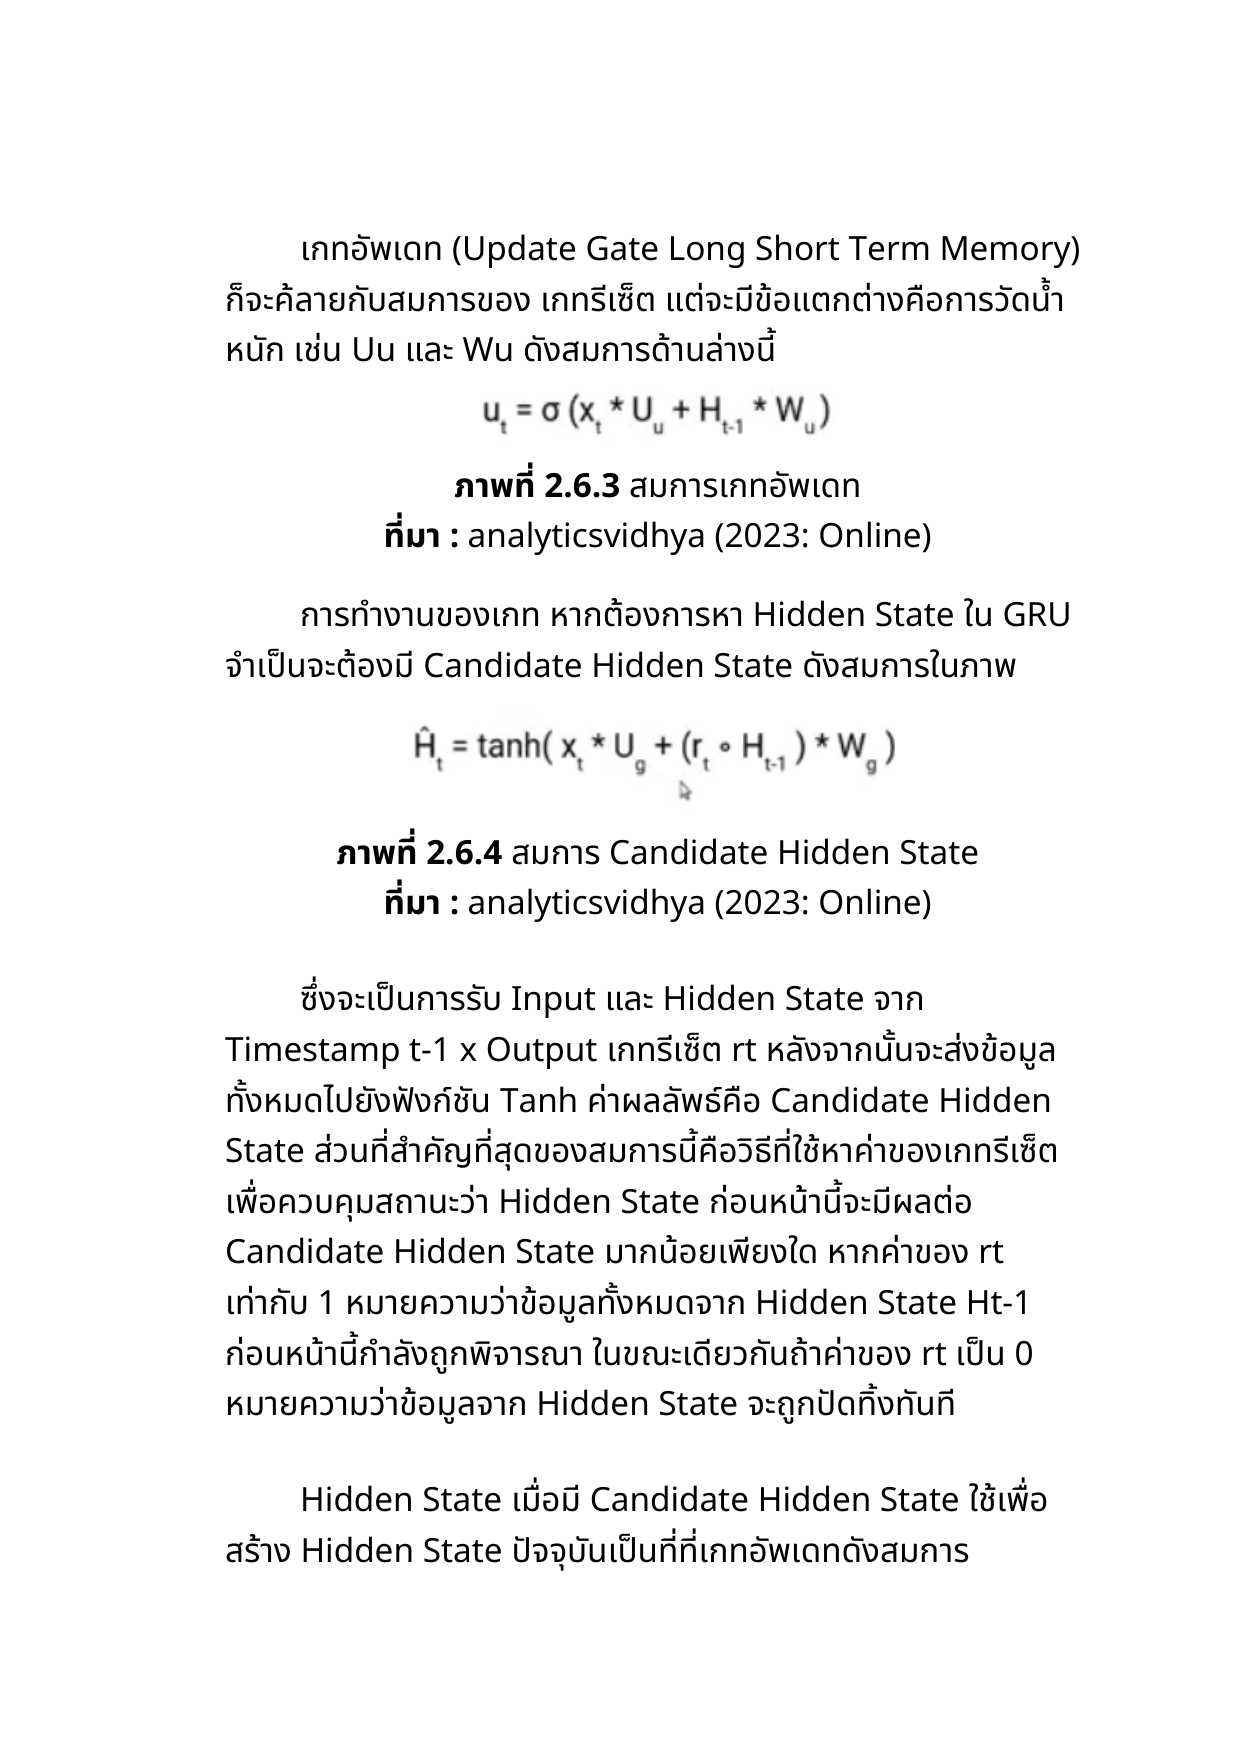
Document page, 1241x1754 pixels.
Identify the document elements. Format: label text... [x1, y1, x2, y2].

text ที่มา : analyticsvidhya (2023: Online) [225, 512, 1090, 563]
text ภาพที่ 2.6.3 สมการเกทอัพเดท [225, 462, 1090, 512]
picture [461, 376, 854, 462]
text ซึ่งจะเป็นการรับ Input และ Hidden State จาก Timestamp t-1 x Output เกทรีเซ็ต rt หลังจากนั้นจะส่งข้อมูลทั้งหมดไปยังฟังก์ชัน Tanh ค่าผลลัพธ์คือ Candidate Hidden State ส่วนที่สำคัญที่สุดของสมการนี้คือวิธีที่ใช้หาค่าของเกทรีเซ็ตเพื่อควบคุมสถานะว่า Hidden State ก่อนหน้านี้จะมีผลต่อ Candidate Hidden State มากน้อยเพียงใด หากค่าของ rt เท่ากับ 1 หมายความว่าข้อมูลทั้งหมดจาก Hidden State Ht-1 ก่อนหน้านี้กำลังถูกพิจารณา ในขณะเดียวกันถ้าค่าของ rt เป็น 0 หมายความว่าข้อมูลจาก Hidden State จะถูกปัดทิ้งทันที [225, 975, 1090, 1431]
text การทำงานของเกท หากต้องการหา Hidden State ใน GRU จำเป็นจะต้องมี Candidate Hidden State ดังสมการในภาพ [225, 591, 1090, 692]
text ที่มา : analyticsvidhya (2023: Online) [225, 879, 1090, 930]
text เกทอัพเดท (Update Gate Long Short Term Memory) ก็จะค้ลายกับสมการของ เกทรีเซ็ต แต่จะมีข้อแตกต่างคือการวัดน้ำหนัก เช่น Uu และ Wu ดังสมการด้านล่างนี้ [225, 225, 1090, 377]
picture [384, 692, 931, 829]
text ภาพที่ 2.6.4 สมการ Candidate Hidden State [225, 828, 1090, 879]
text Hidden State เมื่อมี Candidate Hidden State ใช้เพื่อสร้าง Hidden State ปัจจุบันเป็นที่ที่เกทอัพเดทดังสมการ [225, 1476, 1090, 1577]
